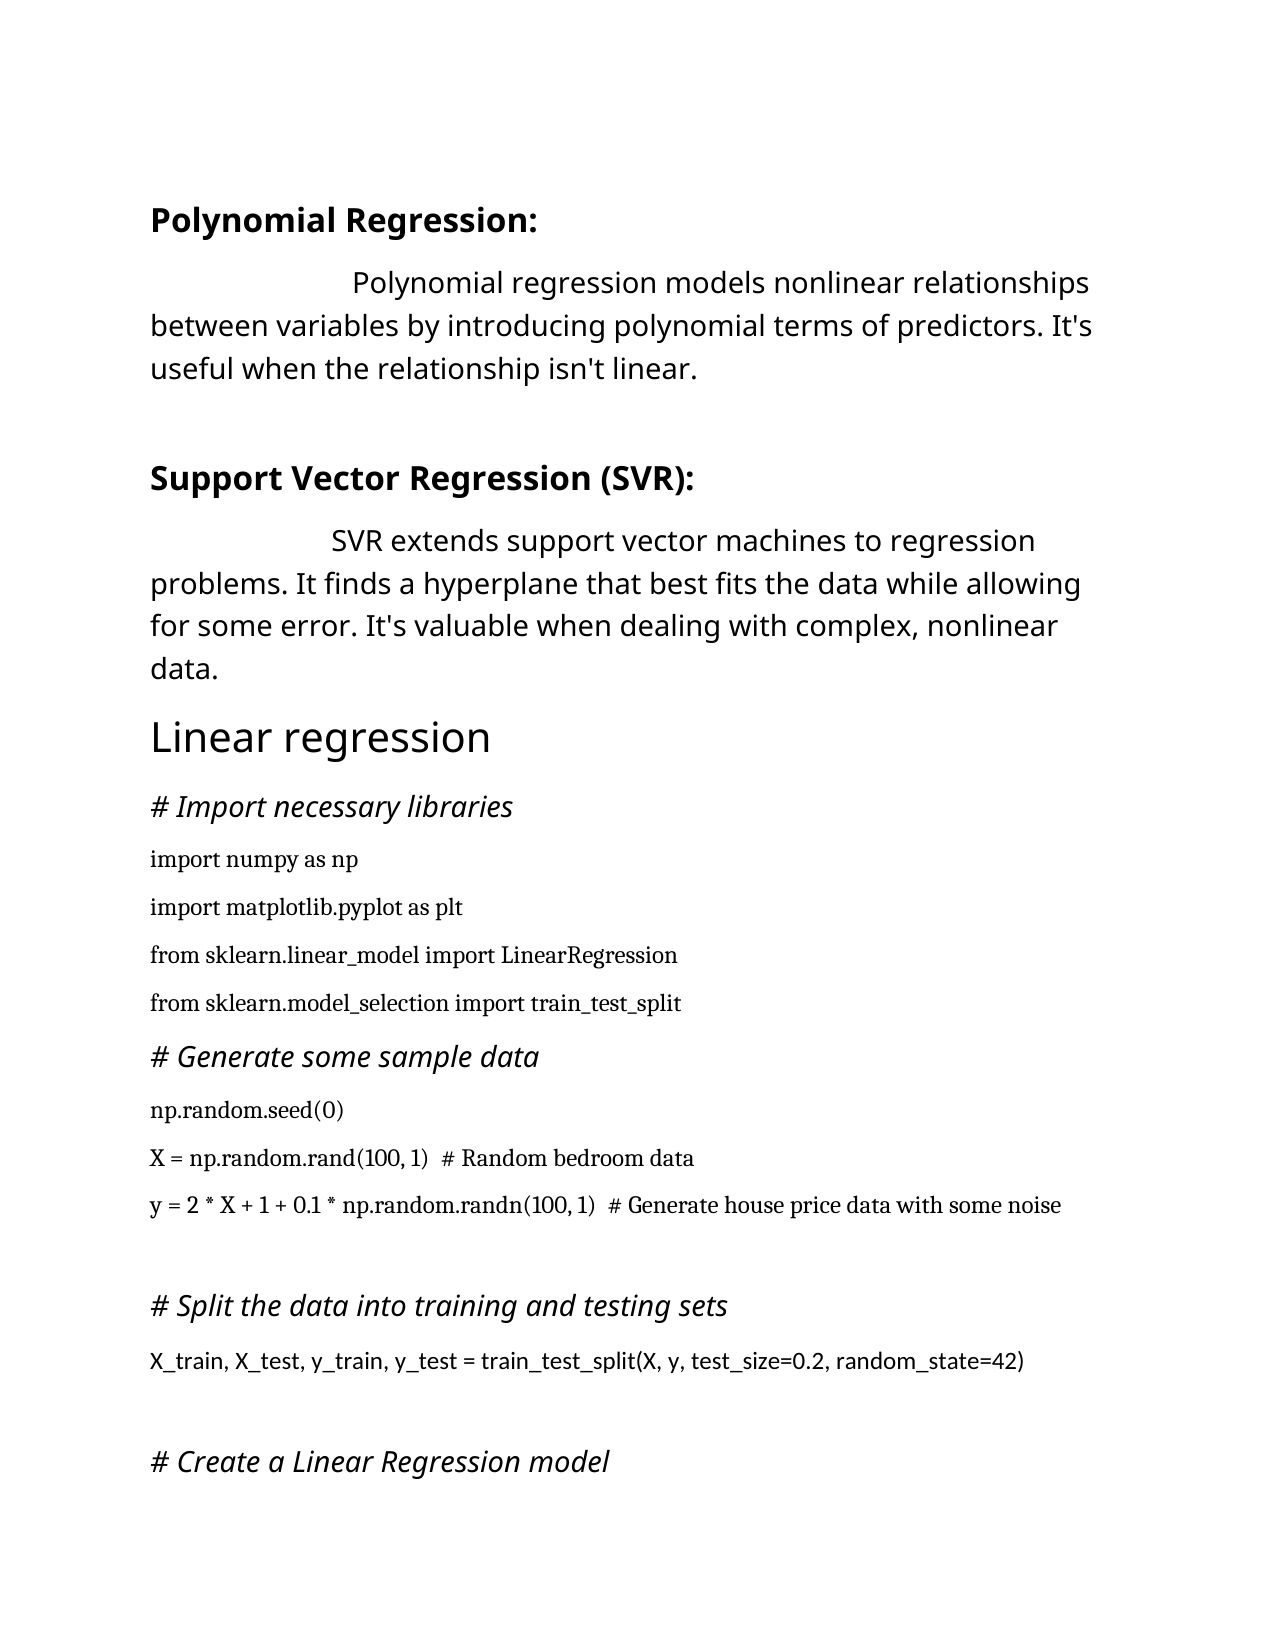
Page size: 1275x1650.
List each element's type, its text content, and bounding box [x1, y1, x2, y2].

text from sklearn.model_selection import train_test_split [150, 988, 1125, 1017]
text # Create a Linear Regression model [150, 1442, 1125, 1481]
text y = 2 * X + 1 + 0.1 * np.random.randn(100, 1) # Generate house price data with some noise [150, 1191, 1125, 1220]
text X_train, X_test, y_train, y_test = train_test_split(X, y, test_size=0.2, random_state=42) [150, 1345, 1125, 1376]
text # Import necessary libraries [150, 786, 1125, 826]
text Support Vector Regression (SVR): [150, 454, 1125, 500]
text Polynomial Regression: [150, 197, 1125, 242]
text X = np.random.rand(100, 1) # Random bedroom data [150, 1143, 1125, 1172]
text np.random.seed(0) [150, 1096, 1125, 1124]
text Linear regression [150, 708, 1125, 765]
text Polynomial regression models nonlinear relationships between variables by introducing polynomial terms of predictors. It's useful when the relationship isn't linear. [150, 262, 1125, 388]
text SVR extends support vector machines to regression problems. It finds a hyperplane that best fits the data while allowing for some error. It's valuable when dealing with complex, nonlinear data. [150, 520, 1125, 688]
text # Split the data into training and testing sets [150, 1286, 1125, 1325]
text # Generate some sample data [150, 1036, 1125, 1076]
text import matplotlib.pyplot as plt [150, 893, 1125, 922]
text from sklearn.linear_model import LinearRegression [150, 941, 1125, 969]
text import numpy as np [150, 845, 1125, 874]
